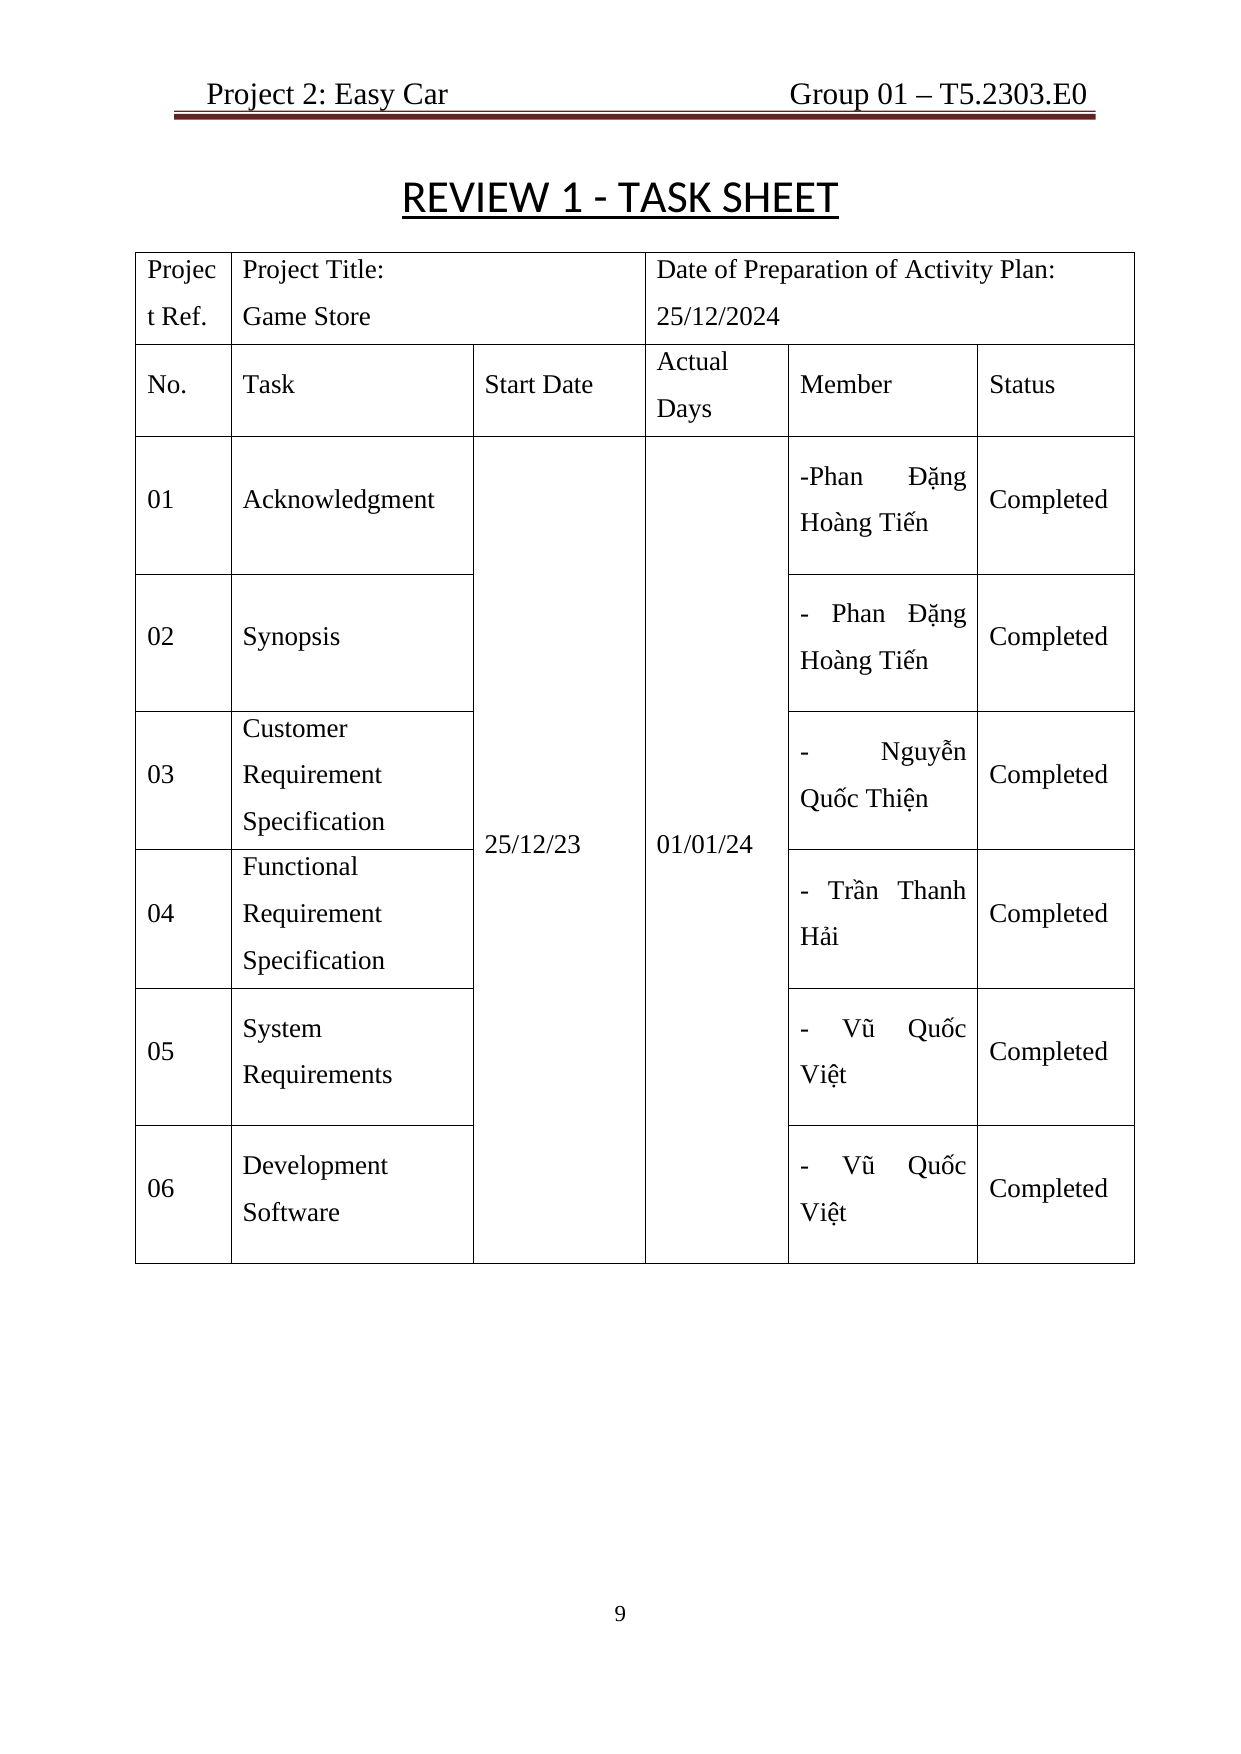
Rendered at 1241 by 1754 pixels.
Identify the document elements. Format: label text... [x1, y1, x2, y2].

table_cell - Phan Đặng Hoàng Tiến [789, 575, 977, 711]
table_cell Start Date [474, 345, 645, 436]
table_cell Completed [978, 850, 1134, 988]
table_cell 02 [136, 575, 231, 711]
text REVIEW 1 - TASK SHEET [147, 168, 1093, 224]
table_cell 01 [136, 437, 231, 573]
table_cell 01/01/24 [646, 437, 788, 1263]
table_header Project Title: Game Store [232, 253, 645, 344]
table_cell Member [789, 345, 977, 436]
table_cell Status [978, 345, 1134, 436]
table_cell Completed [978, 989, 1134, 1125]
table_cell Development Software [232, 1126, 473, 1263]
table_cell Completed [978, 1126, 1134, 1263]
table_header Date of Preparation of Activity Plan: 25/12/2024 [646, 253, 1134, 344]
table_header Project Ref. [136, 253, 231, 344]
table_cell - Trần Thanh Hải [789, 850, 977, 988]
table_cell 04 [136, 850, 231, 988]
table_cell Completed [978, 437, 1134, 573]
table_cell No. [136, 345, 231, 436]
table_cell 25/12/23 [474, 437, 645, 1263]
table_cell Task [232, 345, 473, 436]
table_cell - Nguyễn Quốc Thiện [789, 712, 977, 849]
table_cell 06 [136, 1126, 231, 1263]
table_cell System Requirements [232, 989, 473, 1125]
table_cell - Vũ Quốc Việt [789, 989, 977, 1125]
table_cell - Vũ Quốc Việt [789, 1126, 977, 1263]
table_cell Acknowledgment [232, 437, 473, 573]
table_cell 03 [136, 712, 231, 849]
table_cell Synopsis [232, 575, 473, 711]
table_cell 05 [136, 989, 231, 1125]
table_cell Actual Days [646, 345, 788, 436]
table_cell Functional Requirement Specification [232, 850, 473, 988]
table_cell Completed [978, 575, 1134, 711]
table_cell -Phan Đặng Hoàng Tiến [789, 437, 977, 573]
table_cell Customer Requirement Specification [232, 712, 473, 849]
table_cell Completed [978, 712, 1134, 849]
